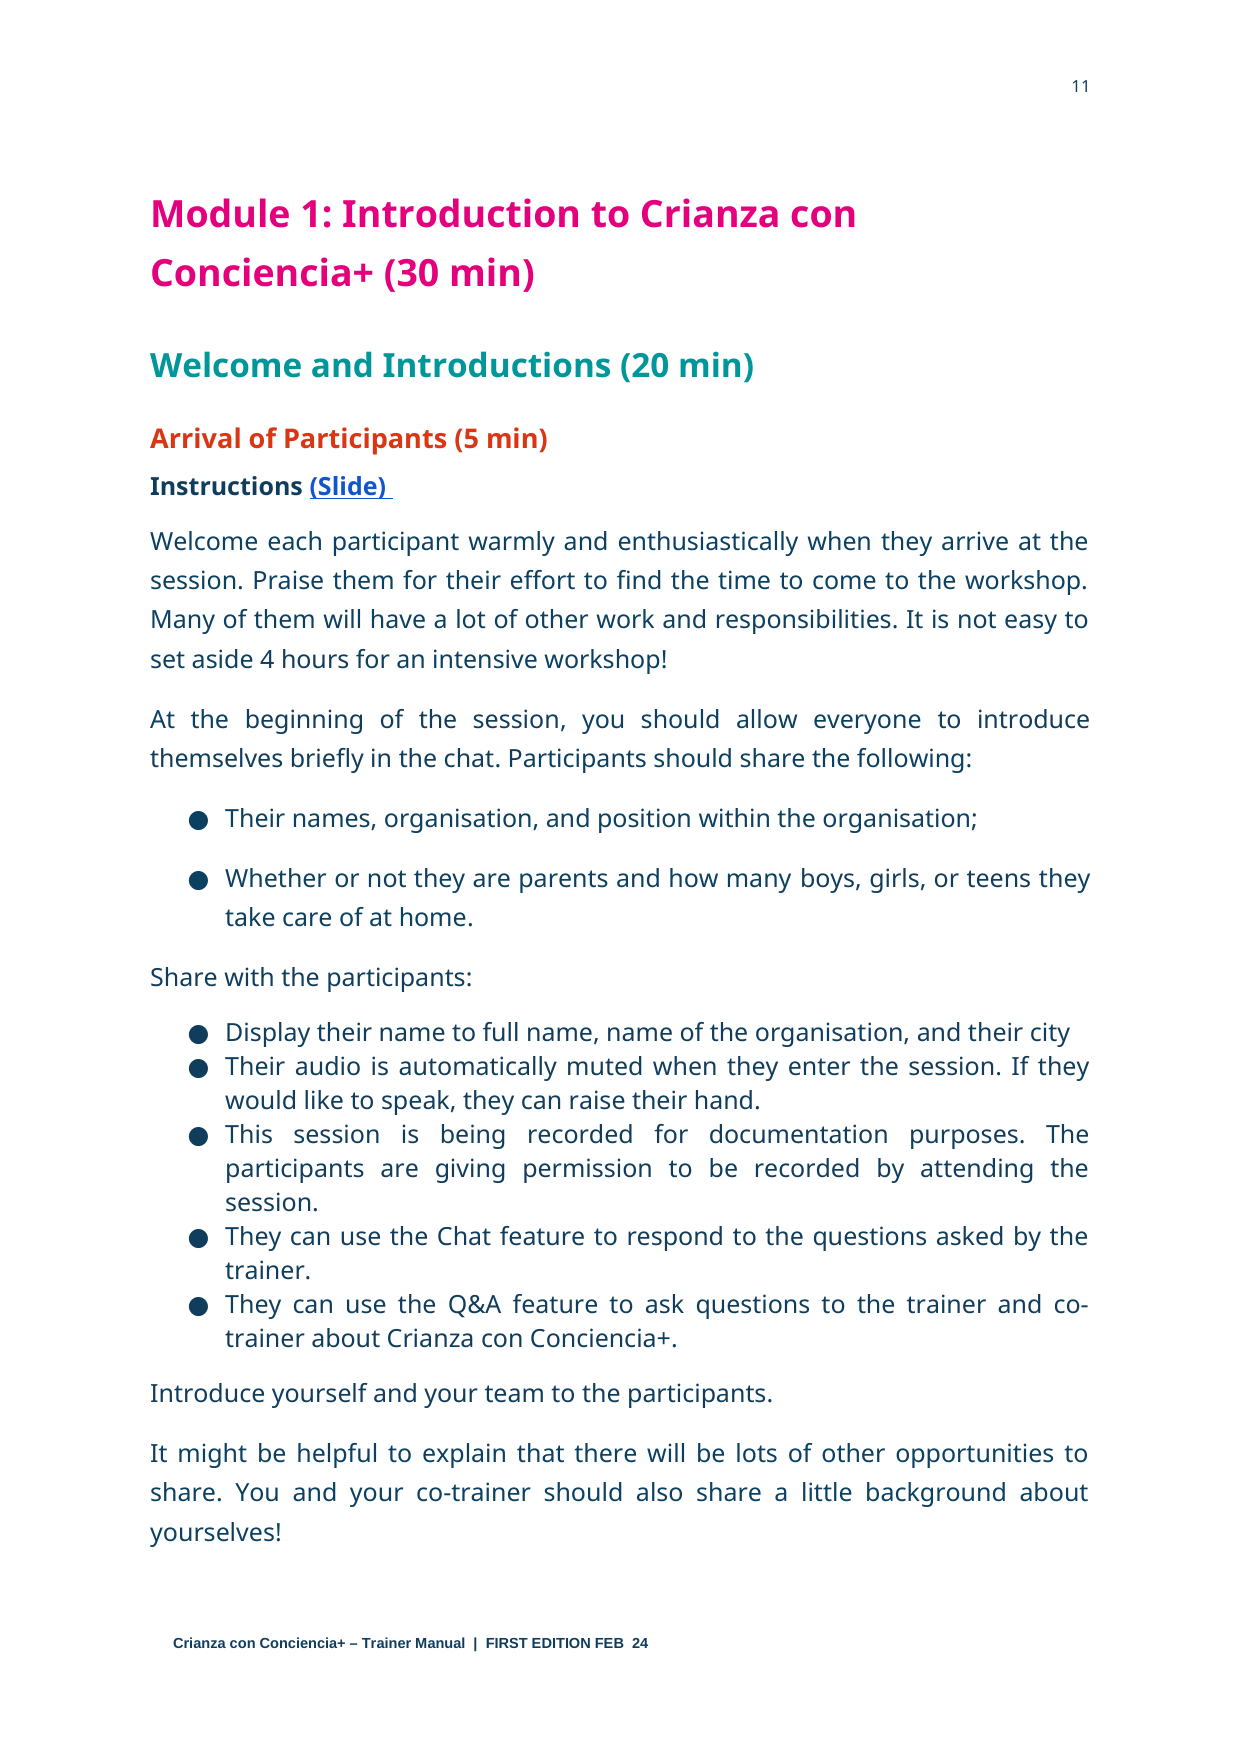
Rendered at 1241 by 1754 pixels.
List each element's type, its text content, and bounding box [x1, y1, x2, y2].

list They can use the Q&A feature to ask questions to the trainer and co-trainer about Crianza con Conciencia+. [187, 1287, 1090, 1355]
list Whether or not they are parents and how many boys, girls, or teens they take care of at home. [187, 860, 1090, 934]
list Their names, organisation, and position within the organisation; [187, 800, 1090, 834]
subtitle Instructions (Slide) [150, 469, 1090, 503]
list This session is being recorded for documentation purposes. The participants are giving permission to be recorded by attending the session. [187, 1117, 1090, 1219]
subtitle Arrival of Participants (5 min) [150, 419, 1090, 456]
text At the beginning of the session, you should allow everyone to introduce themselves briefly in the chat. Participants should share the following: [150, 701, 1090, 774]
text Welcome each participant warmly and enthusiastically when they arrive at the session. Praise them for their effort to find the time to come to the workshop. Many of them will have a lot of other work and responsibilities. It is not easy to set aside 4 hours for an intensive workshop! [150, 524, 1090, 675]
list Their audio is automatically muted when they enter the session. If they would like to speak, they can raise their hand. [187, 1048, 1090, 1117]
text It might be helpful to explain that there will be lots of other opportunities to share. You and your co-trainer should also share a little background about yourselves! [150, 1436, 1090, 1548]
list Display their name to full name, name of the organisation, and their city [187, 1014, 1090, 1048]
list They can use the Chat feature to respond to the questions asked by the trainer. [187, 1219, 1090, 1287]
subtitle Module 1: Introduction to Crianza con Conciencia+ (30 min) [150, 187, 1090, 297]
subtitle Welcome and Introductions (20 min) [150, 342, 1090, 388]
text Share with the participants: [150, 959, 1090, 994]
text Introduce yourself and your team to the participants. [150, 1376, 1090, 1410]
